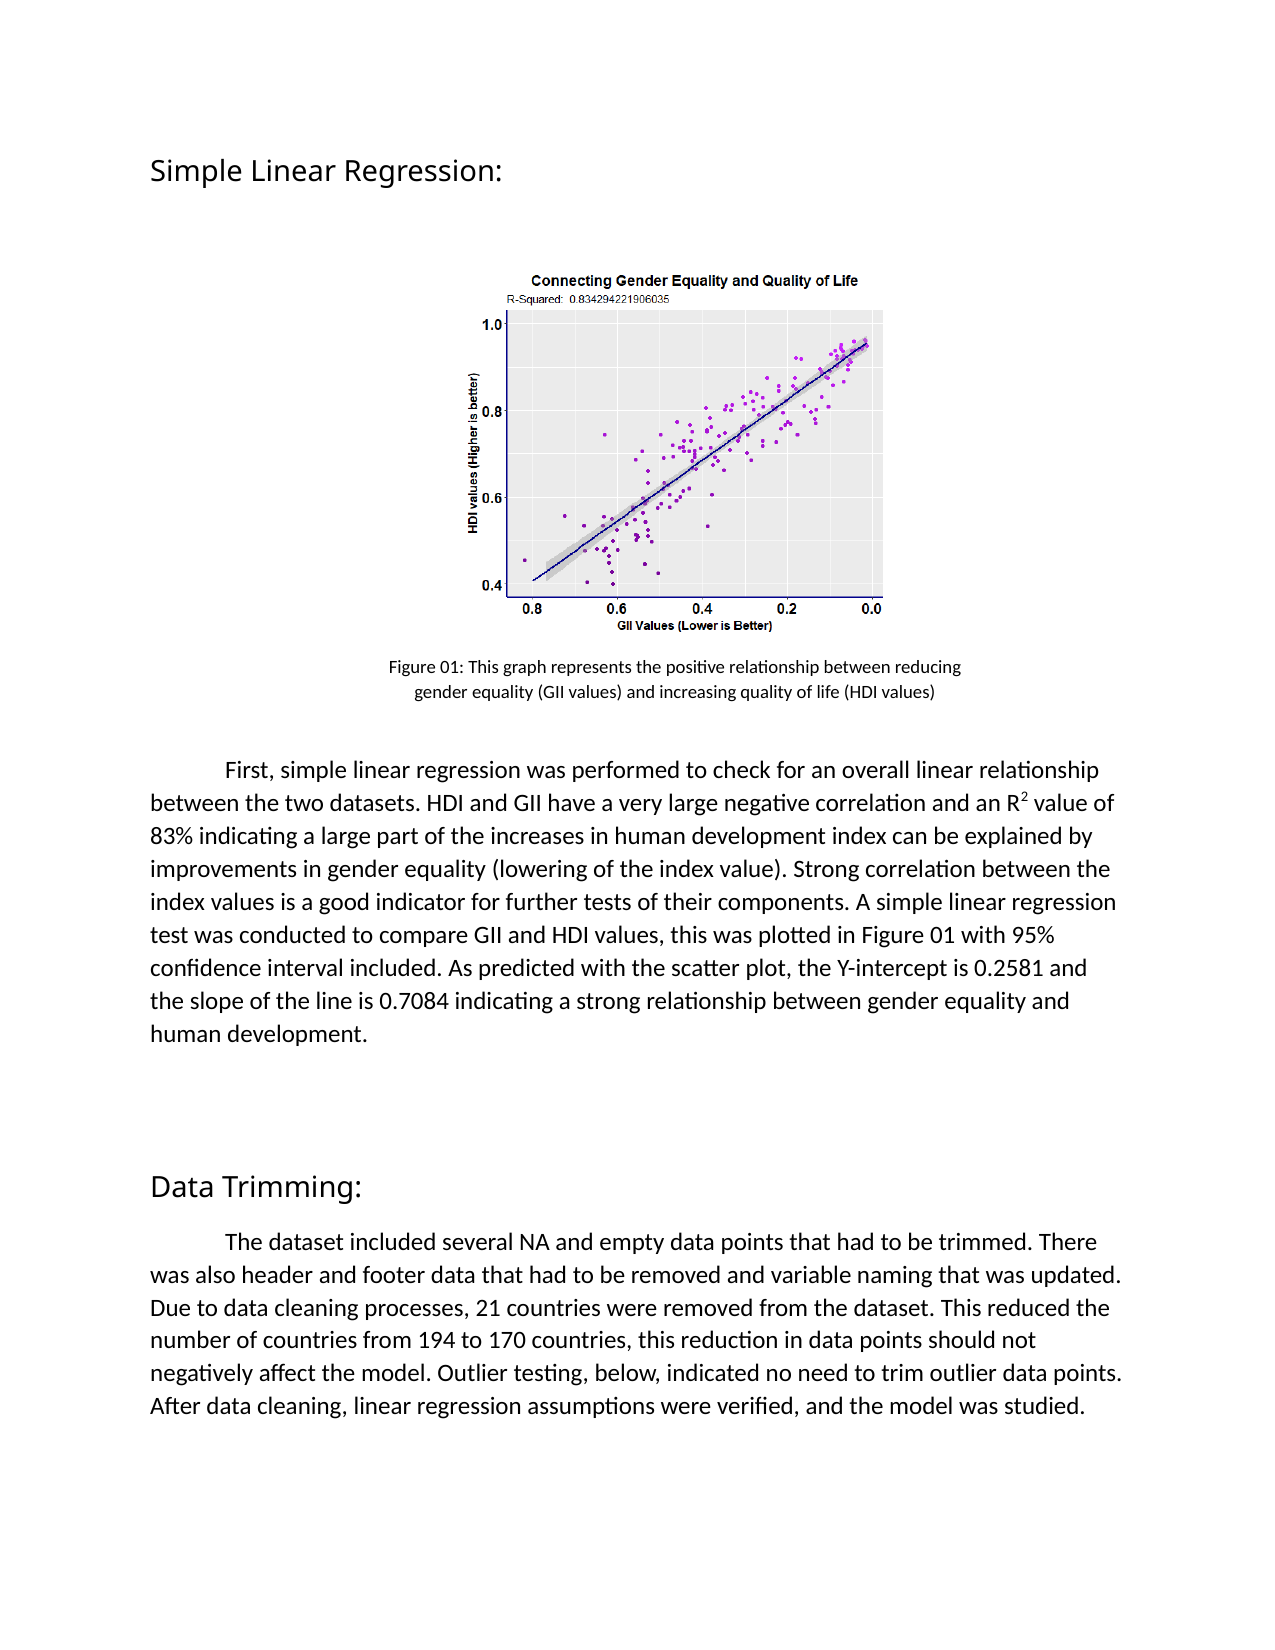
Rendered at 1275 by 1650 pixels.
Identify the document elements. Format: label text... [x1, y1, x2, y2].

text Data Trimming: [150, 1166, 1125, 1206]
text The dataset included several NA and empty data points that had to be trimmed. There was also header and footer data that had to be removed and variable naming that was updated. Due to data cleaning processes, 21 countries were removed from the dataset. This reduced the number of countries from 194 to 170 countries, this reduction in data points should not negatively affect the model. Outlier testing, below, indicated no need to trim outlier data points. After data cleaning, linear regression assumptions were verified, and the model was studied. [150, 1226, 1125, 1421]
text First, simple linear regression was performed to check for an overall linear relationship between the two datasets. HDI and GII have a very large negative correlation and an R2 value of 83% indicating a large part of the increases in human development index can be explained by improvements in gender equality (lowering of the index value). Strong correlation between the index values is a good indicator for further tests of their components. A simple linear regression test was conducted to compare GII and HDI values, this was plotted in Figure 01 with 95% confidence interval included. As predicted with the scatter plot, the Y-intercept is 0.2581 and the slope of the line is 0.7084 indicating a strong relationship between gender equality and human development. [150, 754, 1125, 1048]
text gender equality (GII values) and increasing quality of life (HDI values) [150, 680, 1125, 703]
picture [461, 268, 889, 637]
text Simple Linear Regression: [150, 150, 1125, 190]
text Figure 01: This graph represents the positive relationship between reducing [150, 656, 1125, 678]
